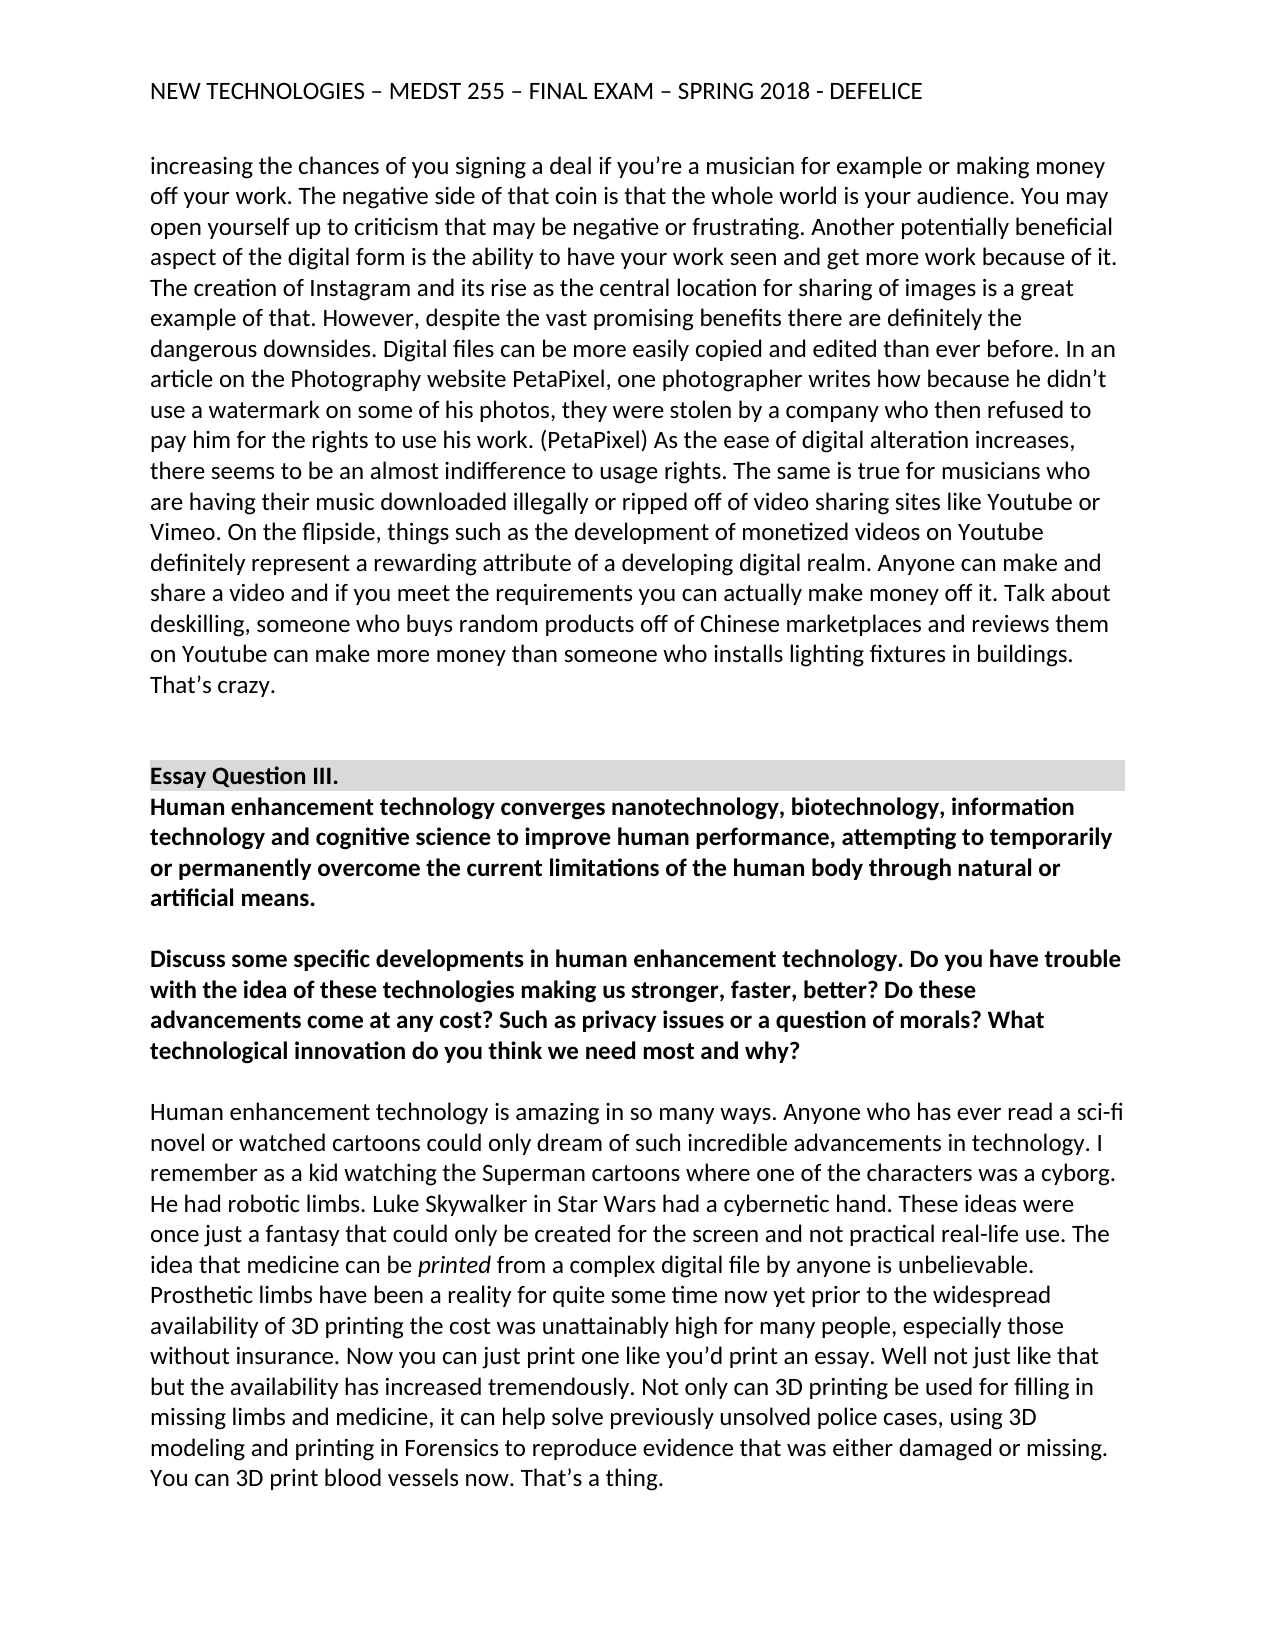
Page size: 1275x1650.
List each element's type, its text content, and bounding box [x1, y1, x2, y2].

text Human enhancement technology converges nanotechnology, biotechnology, information technology and cognitive science to improve human performance, attempting to temporarily or permanently overcome the current limitations of the human body through natural or artificial means. [150, 791, 1125, 913]
text Human enhancement technology is amazing in so many ways. Anyone who has ever read a sci-fi novel or watched cartoons could only dream of such incredible advancements in technology. I remember as a kid watching the Superman cartoons where one of the characters was a cyborg. He had robotic limbs. Luke Skywalker in Star Wars had a cybernetic hand. These ideas were once just a fantasy that could only be created for the screen and not practical real-life use. The idea that medicine can be printed from a complex digital file by anyone is unbelievable. Prosthetic limbs have been a reality for quite some time now yet prior to the widespread availability of 3D printing the cost was unattainably high for many people, especially those without insurance. Now you can just print one like you’d print an essay. Well not just like that but the availability has increased tremendously. Not only can 3D printing be used for filling in missing limbs and medicine, it can help solve previously unsolved police cases, using 3D modeling and printing in Forensics to reproduce evidence that was either damaged or missing. You can 3D print blood vessels now. That’s a thing. [150, 1096, 1125, 1493]
text Discuss some specific developments in human enhancement technology. Do you have trouble with the idea of these technologies making us stronger, faster, better? Do these advancements come at any cost? Such as privacy issues or a question of morals? What technological innovation do you think we need most and why? [150, 943, 1125, 1066]
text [150, 150, 1125, 699]
text Essay Question III. [150, 760, 1125, 791]
